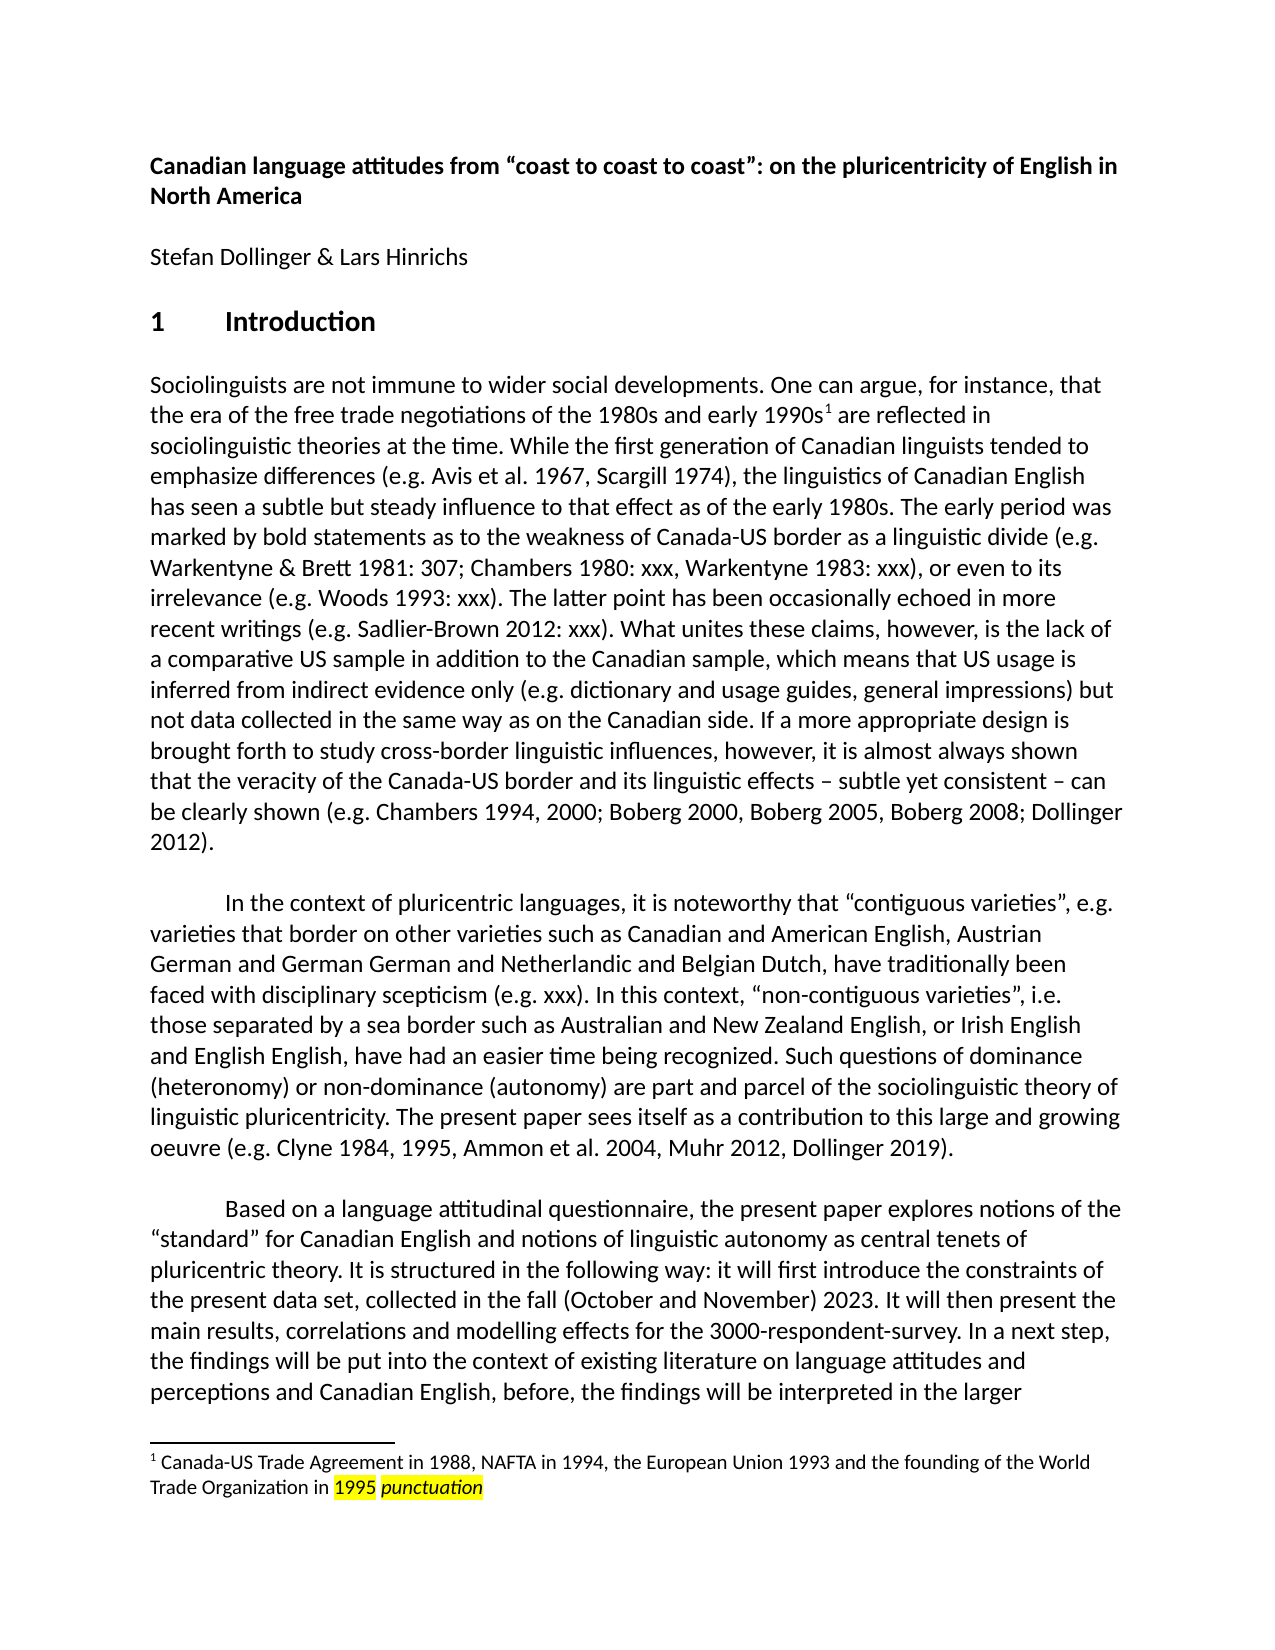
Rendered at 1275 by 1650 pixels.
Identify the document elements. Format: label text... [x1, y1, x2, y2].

text In the context of pluricentric languages, it is noteworthy that “contiguous varieties”, e.g. varieties that border on other varieties such as Canadian and American English, Austrian German and German German and Netherlandic and Belgian Dutch, have traditionally been faced with disciplinary scepticism (e.g. xxx). In this context, “non-contiguous varieties”, i.e. those separated by a sea border such as Australian and New Zealand English, or Irish English and English English, have had an easier time being recognized. Such questions of dominance (heteronomy) or non-dominance (autonomy) are part and parcel of the sociolinguistic theory of linguistic pluricentricity. The present paper sees itself as a contribution to this large and growing oeuvre (e.g. Clyne 1984, 1995, Ammon et al. 2004, Muhr 2012, Dollinger 2019). [150, 888, 1125, 1162]
subtitle 1 Introduction [150, 303, 1125, 338]
text Canadian language attitudes from “coast to coast to coast”: on the pluricentricity of English in North America [150, 150, 1125, 211]
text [150, 1193, 1125, 1406]
text Sociolinguists are not immune to wider social developments. One can argue, for instance, that the era of the free trade negotiations of the 1980s and early 1990s are reflected in sociolinguistic theories at the time. While the first generation of Canadian linguists tended to emphasize differences (e.g. Avis et al. 1967, Scargill 1974), the linguistics of Canadian English has seen a subtle but steady influence to that effect as of the early 1980s. The early period was marked by bold statements as to the weakness of Canada-US border as a linguistic divide (e.g. Warkentyne & Brett 1981: 307; Chambers 1980: xxx, Warkentyne 1983: xxx), or even to its irrelevance (e.g. Woods 1993: xxx). The latter point has been occasionally echoed in more recent writings (e.g. Sadlier-Brown 2012: xxx). What unites these claims, however, is the lack of a comparative US sample in addition to the Canadian sample, which means that US usage is inferred from indirect evidence only (e.g. dictionary and usage guides, general impressions) but not data collected in the same way as on the Canadian side. If a more appropriate design is brought forth to study cross-border linguistic influences, however, it is almost always shown that the veracity of the Canada-US border and its linguistic effects – subtle yet consistent – can be clearly shown (e.g. Chambers 1994, 2000; Boberg 2000, Boberg 2005, Boberg 2008; Dollinger 2012). [150, 369, 1125, 857]
text Stefan Dollinger & Lars Hinrichs [150, 242, 1125, 272]
